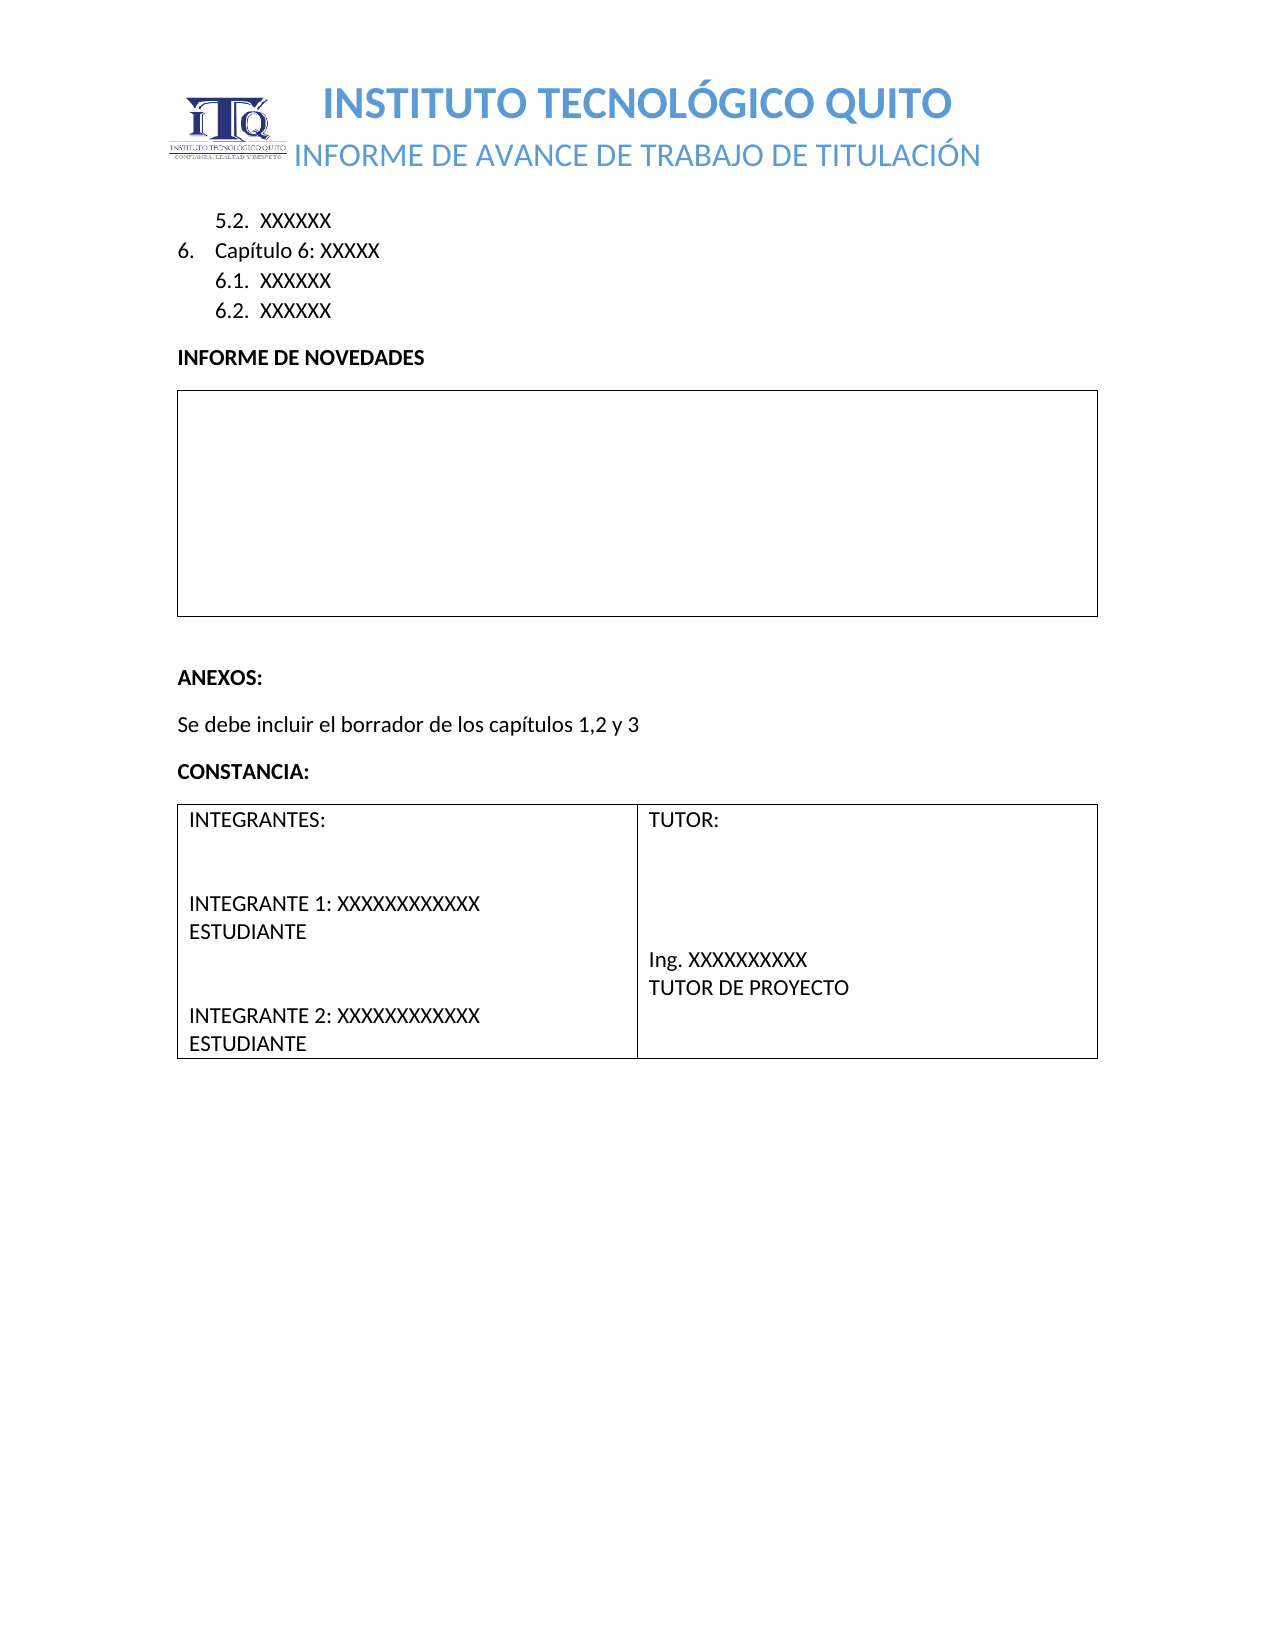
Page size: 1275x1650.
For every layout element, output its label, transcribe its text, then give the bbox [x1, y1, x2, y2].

text INFORME DE NOVEDADES [177, 343, 1098, 372]
list XXXXXX [215, 297, 1098, 325]
picture [165, 90, 288, 166]
list XXXXXX [215, 206, 1098, 234]
list Capítulo 6: XXXXX [177, 236, 1098, 264]
table_header [178, 391, 1097, 616]
list XXXXXX [215, 266, 1098, 294]
text ANEXOS: [177, 663, 1098, 692]
text Se debe incluir el borrador de los capítulos 1,2 y 3 [177, 710, 1098, 738]
text CONSTANCIA: [177, 757, 1098, 785]
table_header TUTOR: Ing. XXXXXXXXXX TUTOR DE PROYECTO [638, 805, 1097, 1057]
table_header INTEGRANTES: INTEGRANTE 1: XXXXXXXXXXXX ESTUDIANTE INTEGRANTE 2: XXXXXXXXXXXX ESTUDIANTE [178, 805, 637, 1057]
